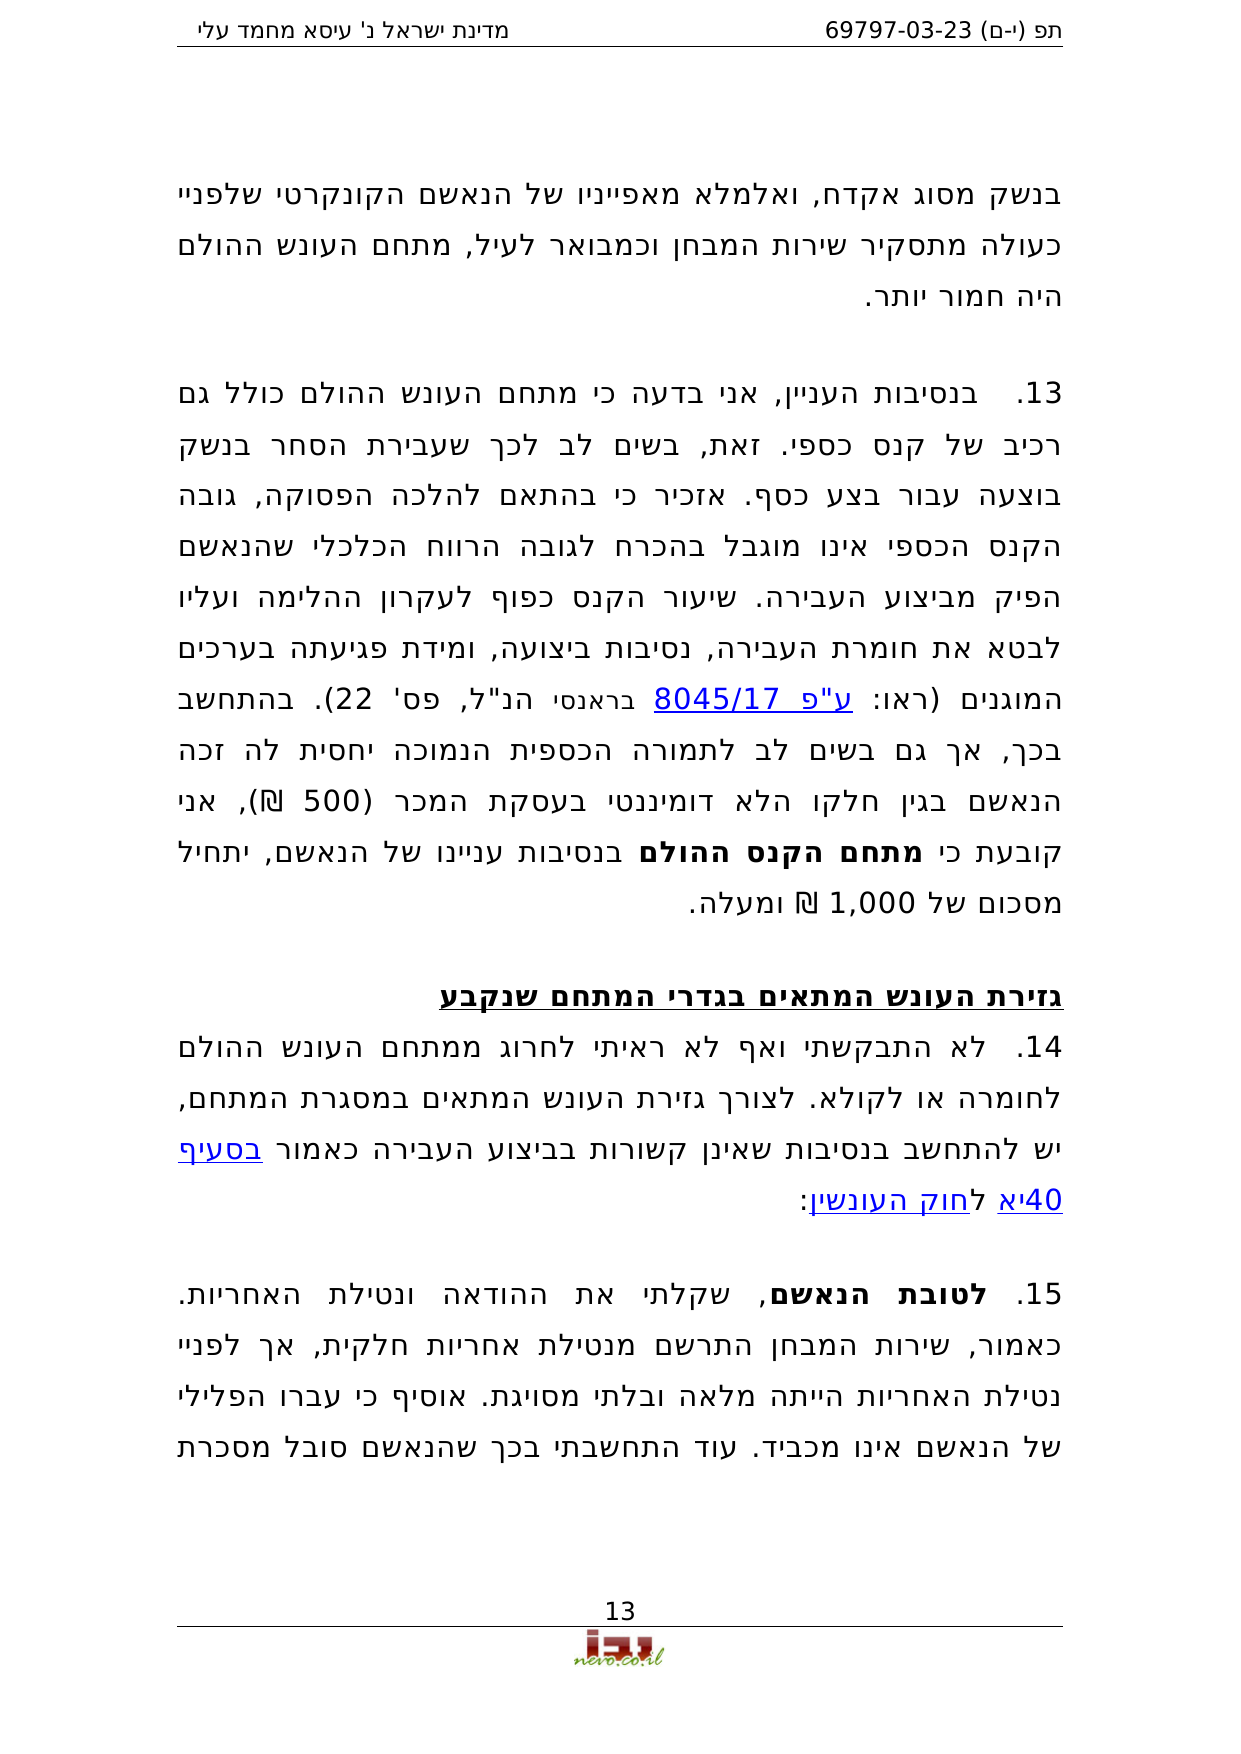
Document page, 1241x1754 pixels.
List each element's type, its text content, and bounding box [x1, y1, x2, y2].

text 14. לא התבקשתי ואף לא ראיתי לחרוג ממתחם העונש ההולם לחומרה או לקולא. לצורך גזירת העונש המתאים במסגרת המתחם, יש להתחשב בנסיבות שאינן קשורות בביצוע העבירה כאמור בסעיף 40יא לחוק העונשין: [177, 1031, 1063, 1217]
text גזירת העונש המתאים בגדרי המתחם שנקבע [177, 980, 1063, 1014]
picture [574, 1629, 666, 1667]
text 13. בנסיבות העניין, אני בדעה כי מתחם העונש ההולם כולל גם רכיב של קנס כספי. זאת, בשים לב לכך שעבירת הסחר בנשק בוצעה עבור בצע כסף. אזכיר כי בהתאם להלכה הפסוקה, גובה הקנס הכספי אינו מוגבל בהכרח לגובה הרווח הכלכלי שהנאשם הפיק מביצוע העבירה. שיעור הקנס כפוף לעקרון ההלימה ועליו לבטא את חומרת העבירה, נסיבות ביצועה, ומידת פגיעתה בערכים המוגנים (ראו: ע"פ 8045/17 בראנסי הנ"ל, פס' 22). בהתחשב בכך, אך גם בשים לב לתמורה הכספית הנמוכה יחסית לה זכה הנאשם בגין חלקו הלא דומיננטי בעסקת המכר (500 ₪), אני קובעת כי מתחם הקנס ההולם בנסיבות עניינו של הנאשם, יתחיל מסכום של 1,000 ₪ ומעלה. [177, 377, 1063, 920]
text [177, 177, 1063, 313]
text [177, 1277, 1063, 1464]
